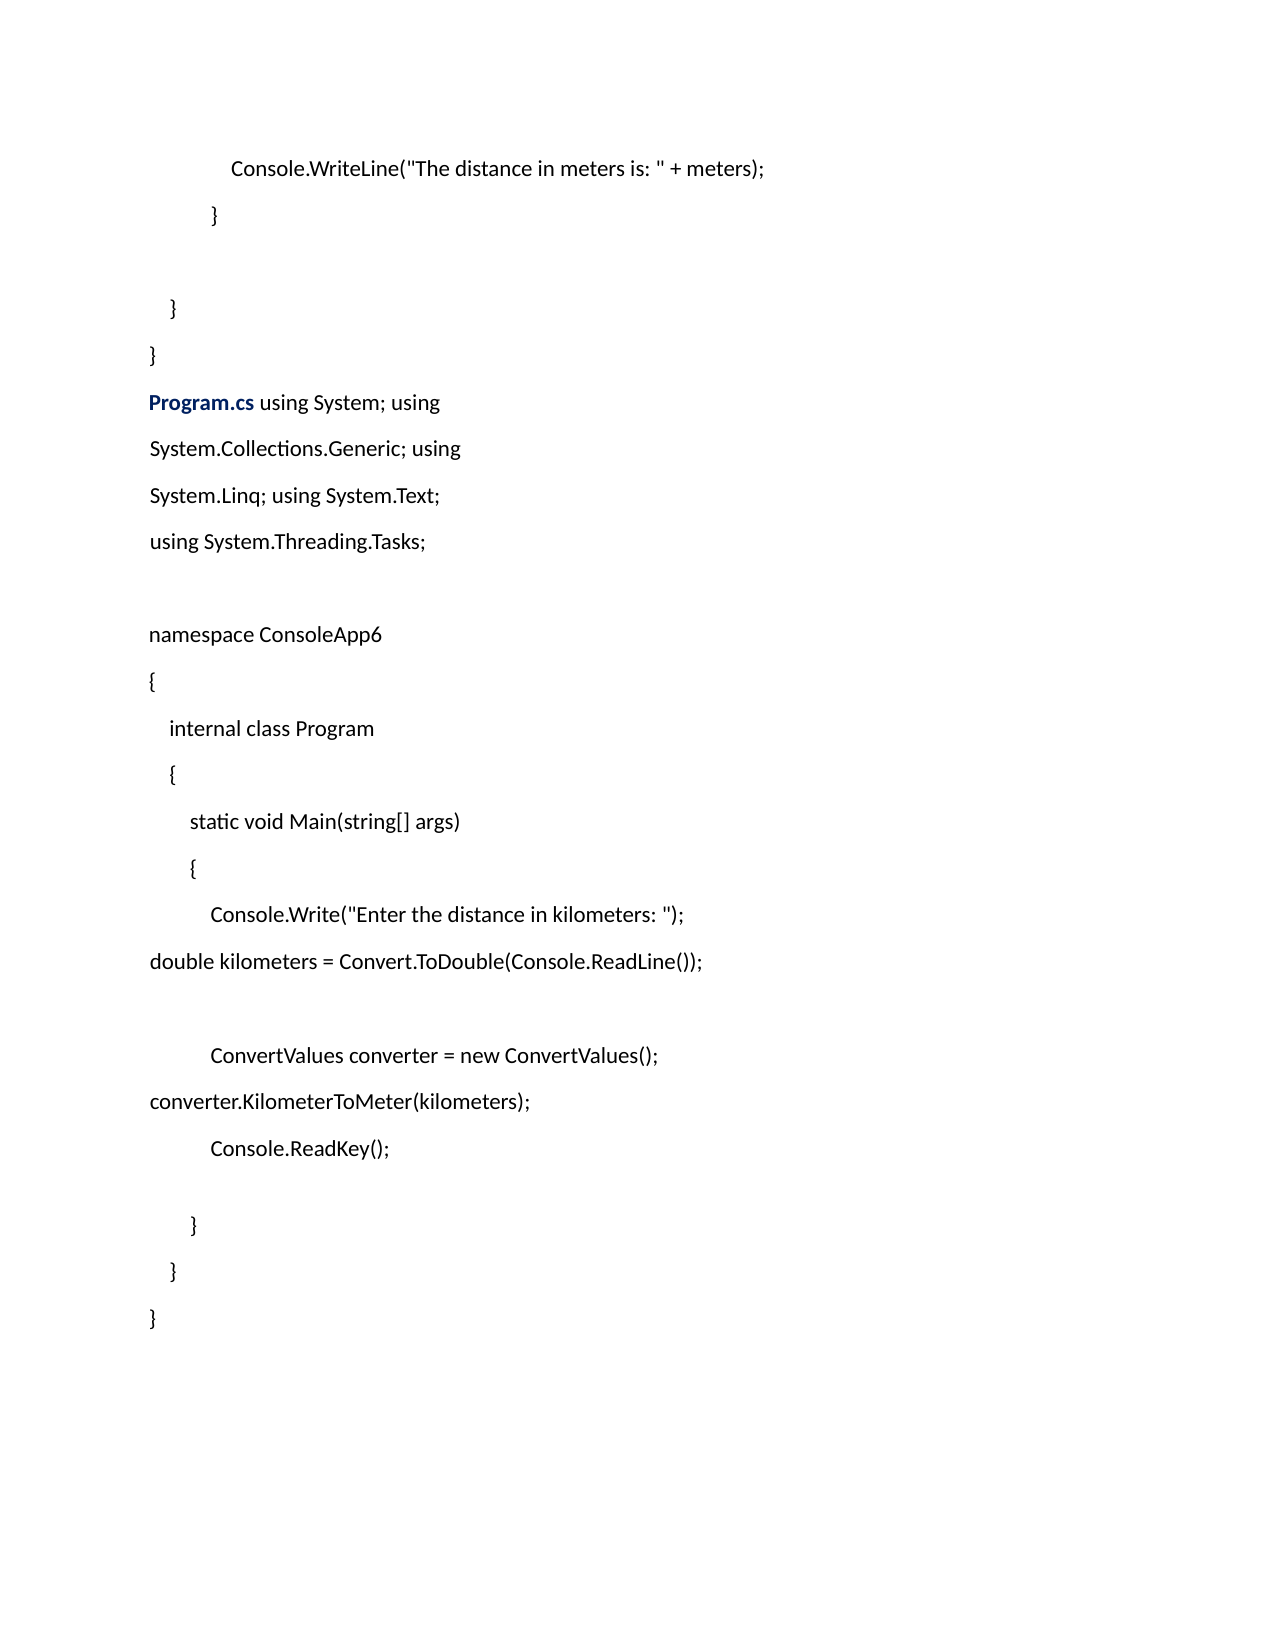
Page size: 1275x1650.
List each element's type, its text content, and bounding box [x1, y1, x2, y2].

text internal class Program [148, 714, 768, 742]
text } [148, 201, 768, 229]
text { [148, 854, 768, 882]
text Console.ReadKey(); [148, 1134, 768, 1162]
text } [148, 341, 768, 369]
text } [148, 1211, 768, 1239]
text Console.Write("Enter the distance in kilometers: "); double kilometers = Convert.ToDouble(Console.ReadLine()); [148, 901, 768, 975]
text Console.WriteLine("The distance in meters is: " + meters); [148, 154, 768, 183]
text Program.cs using System; using System.Collections.Generic; using System.Linq; using System.Text; using System.Threading.Tasks; [148, 388, 462, 555]
text } [148, 1257, 768, 1286]
text { [148, 667, 768, 695]
text namespace ConsoleApp6 [148, 621, 768, 649]
text } [148, 1304, 768, 1332]
text ConvertValues converter = new ConvertValues(); converter.KilometerToMeter(kilometers); [148, 1041, 768, 1116]
text } [148, 294, 768, 323]
text static void Main(string[] args) [148, 807, 768, 835]
text { [148, 761, 768, 789]
